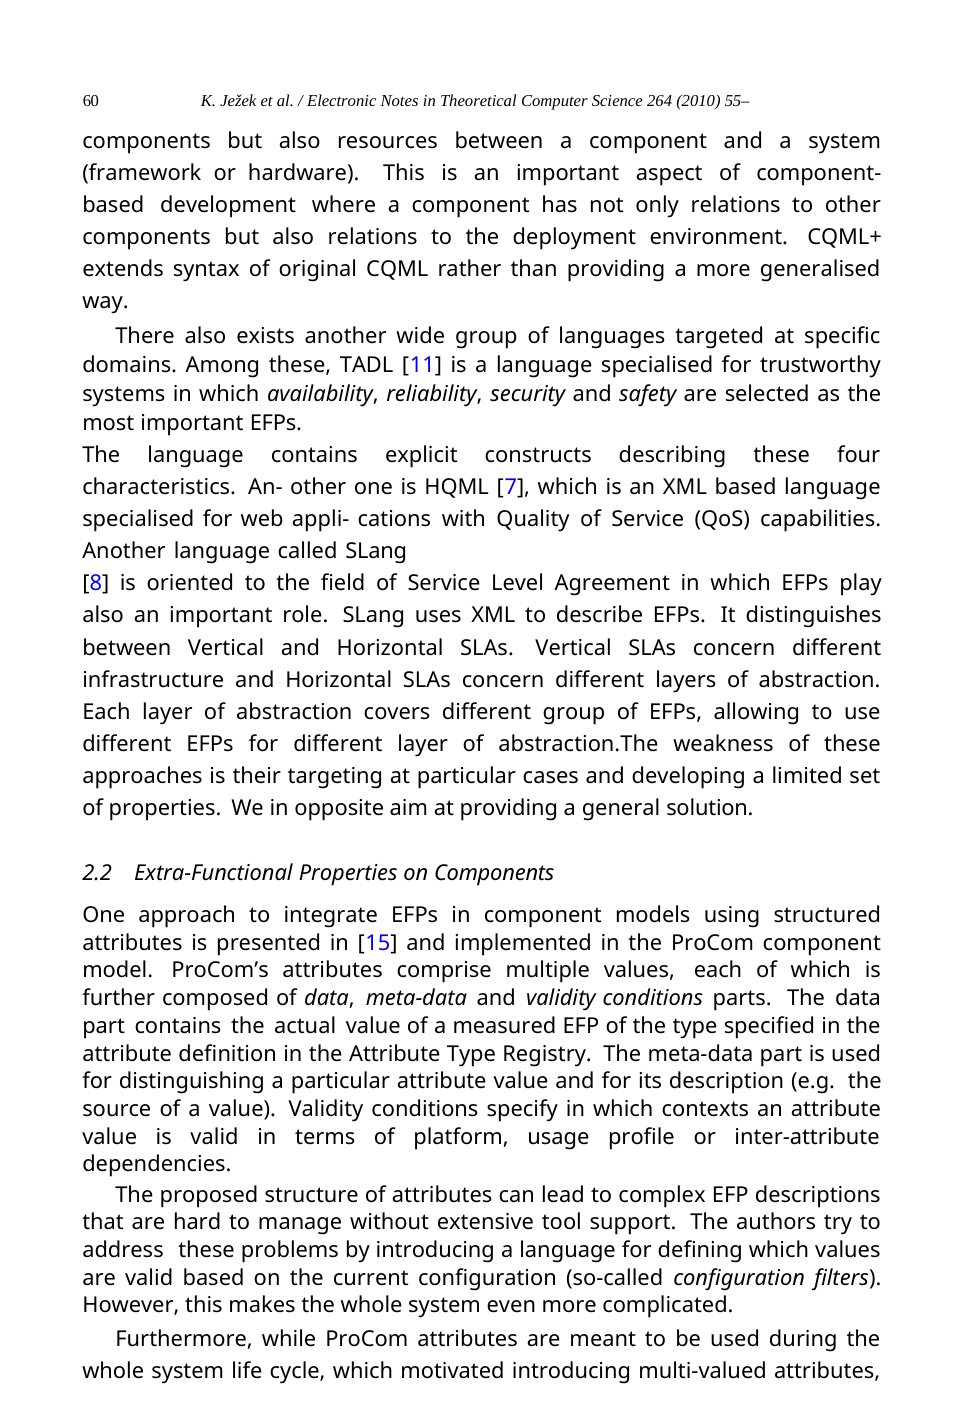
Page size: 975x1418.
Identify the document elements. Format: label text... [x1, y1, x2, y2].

text components but also resources between a component and a system (framework or hardware). This is an important aspect of component-based development where a component has not only relations to other components but also relations to the deployment environment. CQML+ extends syntax of original CQML rather than providing a more generalised way. [82, 125, 882, 315]
list Extra-Functional Properties on Components [82, 857, 904, 886]
text [8] is oriented to the field of Service Level Agreement in which EFPs play also an important role. SLang uses XML to describe EFPs. It distinguishes between Vertical and Horizontal SLAs. Vertical SLAs concern different infrastructure and Horizontal SLAs concern different layers of abstraction. Each layer of abstraction covers different group of EFPs, allowing to use different EFPs for different layer of abstraction.The weakness of these approaches is their targeting at particular cases and developing a limited set of properties. We in opposite aim at providing a general solution. [82, 567, 882, 822]
text The proposed structure of attributes can lead to complex EFP descriptions that are hard to manage without extensive tool support. The authors try to address these problems by introducing a language for defining which values are valid based on the current configuration (so-called conﬁguration ﬁlters). However, this makes the whole system even more complicated. [82, 1180, 881, 1318]
text There also exists another wide group of languages targeted at specific domains. Among these, TADL [11] is a language specialised for trustworthy systems in which availability, reliability, security and safety are selected as the most important EFPs. [82, 320, 881, 437]
text One approach to integrate EFPs in component models using structured attributes is presented in [15] and implemented in the ProCom component model. ProCom’s attributes comprise multiple values, each of which is further composed of data, meta-data and validity conditions parts. The data part contains the actual value of a measured EFP of the type specified in the attribute definition in the Attribute Type Registry. The meta-data part is used for distinguishing a particular attribute value and for its description (e.g. the source of a value). Validity conditions specify in which contexts an attribute value is valid in terms of platform, usage profile or inter-attribute dependencies. [82, 900, 881, 1177]
text The language contains explicit constructs describing these four characteristics. An- other one is HQML [7], which is an XML based language specialised for web appli- cations with Quality of Service (QoS) capabilities. Another language called SLang [82, 439, 881, 565]
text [82, 1323, 881, 1385]
